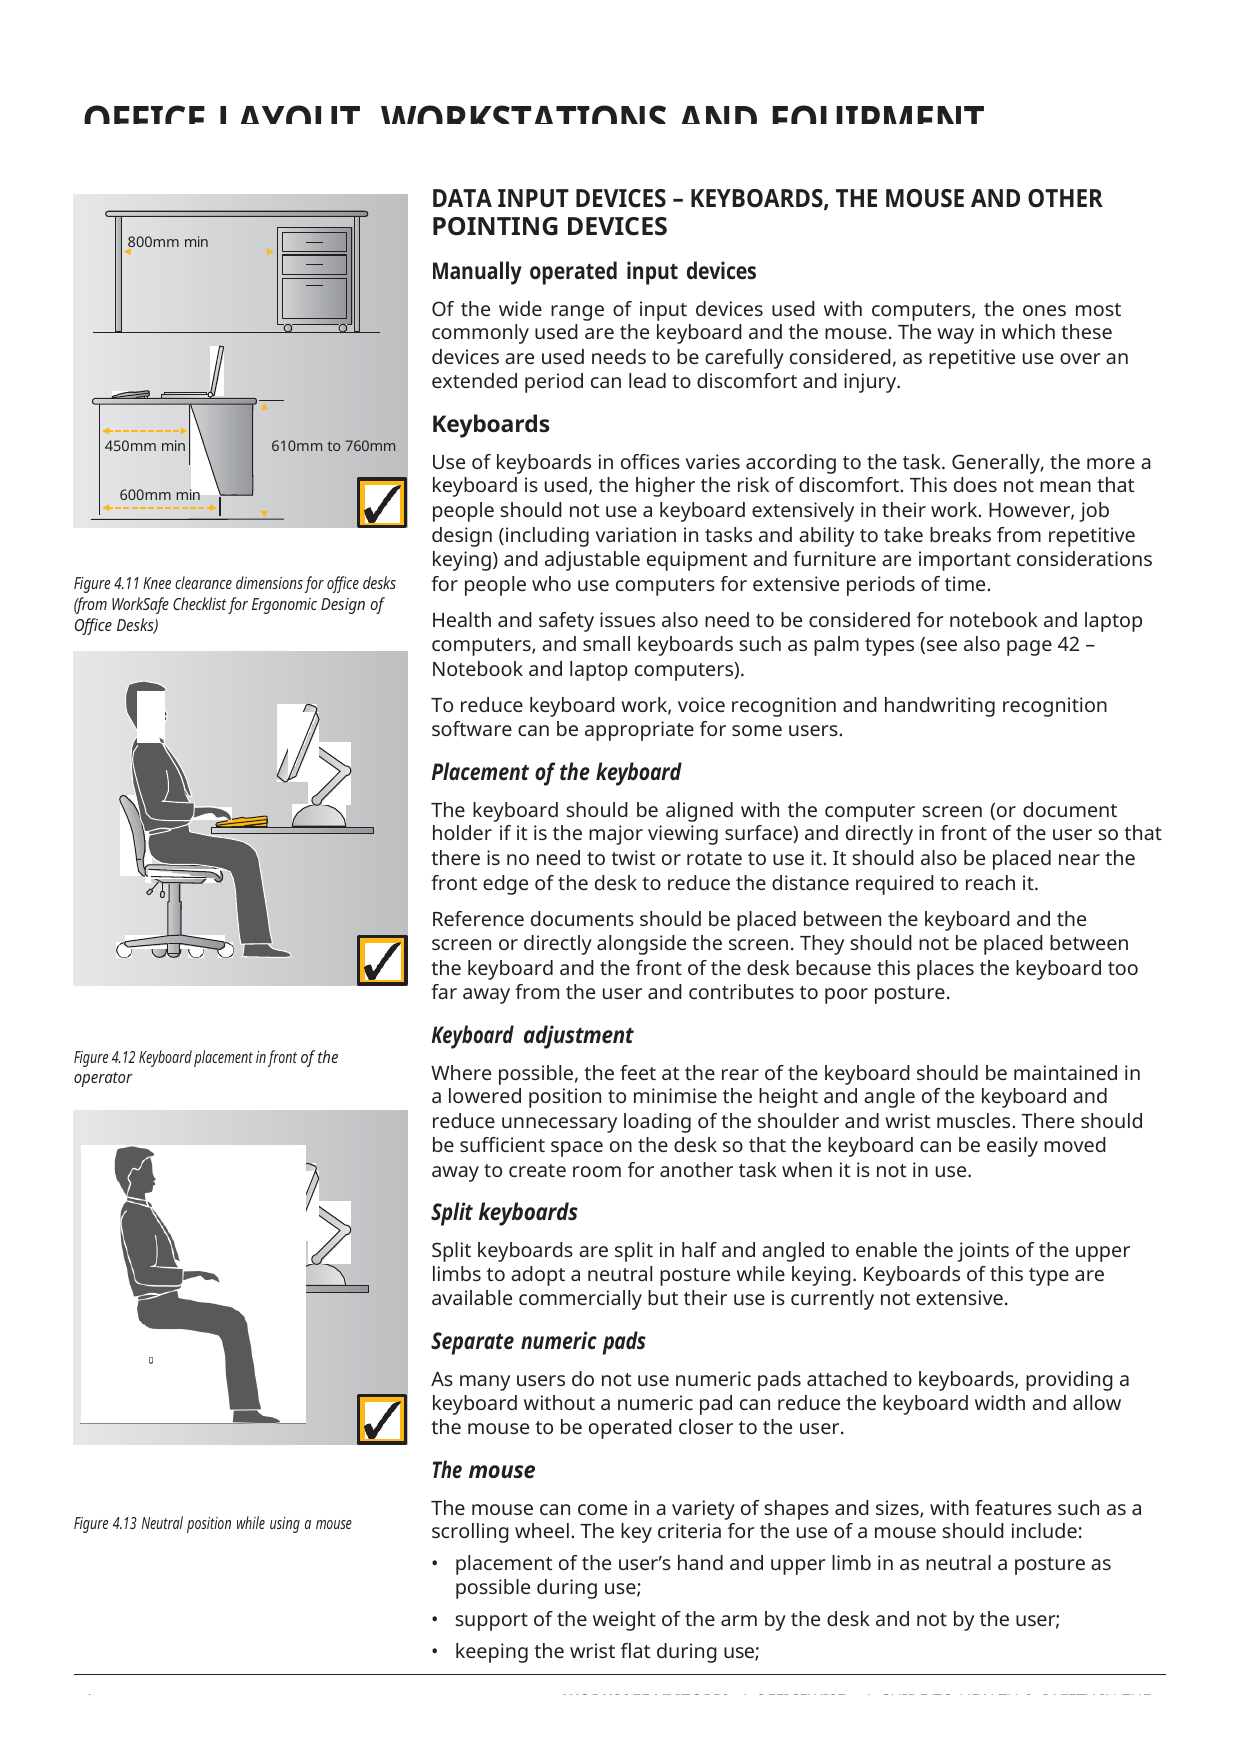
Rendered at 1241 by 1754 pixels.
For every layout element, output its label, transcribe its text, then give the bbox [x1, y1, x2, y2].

subtitle Placement of the keyboard [431, 756, 1221, 787]
picture [73, 194, 408, 528]
subtitle Keyboard adjustment [431, 1019, 1221, 1050]
picture [364, 942, 401, 980]
text Figure 4.12 Keyboard placement in front of the operator [73, 1046, 341, 1088]
text The mouse can come in a variety of shapes and sizes, with features such as a scrolling wheel. The key criteria for the use of a mouse should include: [431, 1495, 1153, 1544]
text Reference documents should be placed between the keyboard and the screen or directly alongside the screen. They should not be placed between the keyboard and the front of the desk because this places the keyboard too far away from the user and contributes to poor posture. [431, 907, 1153, 1005]
subtitle Manually operated input devices [431, 255, 1221, 286]
text Where possible, the feet at the rear of the keyboard should be maintained in a lowered position to minimise the height and angle of the keyboard and reduce unnecessary loading of the shoulder and wrist muscles. There should be sufficient space on the desk so that the keyboard can be easily moved away to create room for another task when it is not in use. [431, 1060, 1153, 1183]
subtitle Keyboards [431, 408, 1221, 439]
picture [73, 1110, 408, 1445]
text Split keyboards are split in half and angled to enable the joints of the upper limbs to adopt a neutral posture while keying. Keyboards of this type are available commercially but their use is currently not extensive. [431, 1238, 1153, 1312]
list keeping the wrist flat during use; [431, 1638, 1221, 1665]
text As many users do not use numeric pads attached to keyboards, providing a keyboard without a numeric pad can reduce the keyboard width and allow the mouse to be operated closer to the user. [431, 1367, 1153, 1440]
list support of the weight of the arm by the desk and not by the user; [431, 1606, 1221, 1633]
subtitle The mouse [431, 1454, 1221, 1485]
subtitle DATA INPUT DEVICES – KEYBOARDS, THE MOUSE AND OTHER POINTING DEVICES [431, 184, 1153, 242]
text Figure 4.13 Neutral position while using a mouse [73, 1512, 400, 1535]
text Of the wide range of input devices used with computers, the ones most commonly used are the keyboard and the mouse. The way in which these devices are used needs to be carefully considered, as repetitive use over an extended period can lead to discomfort and injury. [431, 296, 1153, 395]
subtitle Split keyboards [431, 1196, 1221, 1228]
text Health and safety issues also need to be considered for notebook and laptop computers, and small keyboards such as palm types (see also page 42 – Notebook and laptop computers). [431, 608, 1168, 682]
picture [364, 485, 401, 523]
text Use of keyboards in offices varies according to the task. Generally, the more a keyboard is used, the higher the risk of discomfort. This does not mean that people should not use a keyboard extensively in their work. However, job design (including variation in tasks and ability to take breaks from repetitive keying) and adjustable equipment and furniture are important considerations for people who use computers for extensive periods of time. [431, 449, 1153, 597]
picture [73, 651, 408, 986]
text Figure 4.11 Knee clearance dimensions for office desks (from WorkSafe Checklist for Ergonomic Design of Office Desks) [73, 573, 400, 636]
subtitle Separate numeric pads [431, 1325, 1221, 1356]
picture [364, 1401, 401, 1439]
text To reduce keyboard work, voice recognition and handwriting recognition software can be appropriate for some users. [431, 693, 1153, 742]
list placement of the user’s hand and upper limb in as neutral a posture as possible during use; [431, 1551, 1159, 1600]
text The keyboard should be aligned with the computer screen (or document holder if it is the major viewing surface) and directly in front of the user so that there is no need to twist or rotate to use it. It should also be placed near the front edge of the desk to reduce the distance required to reach it. [431, 797, 1168, 896]
